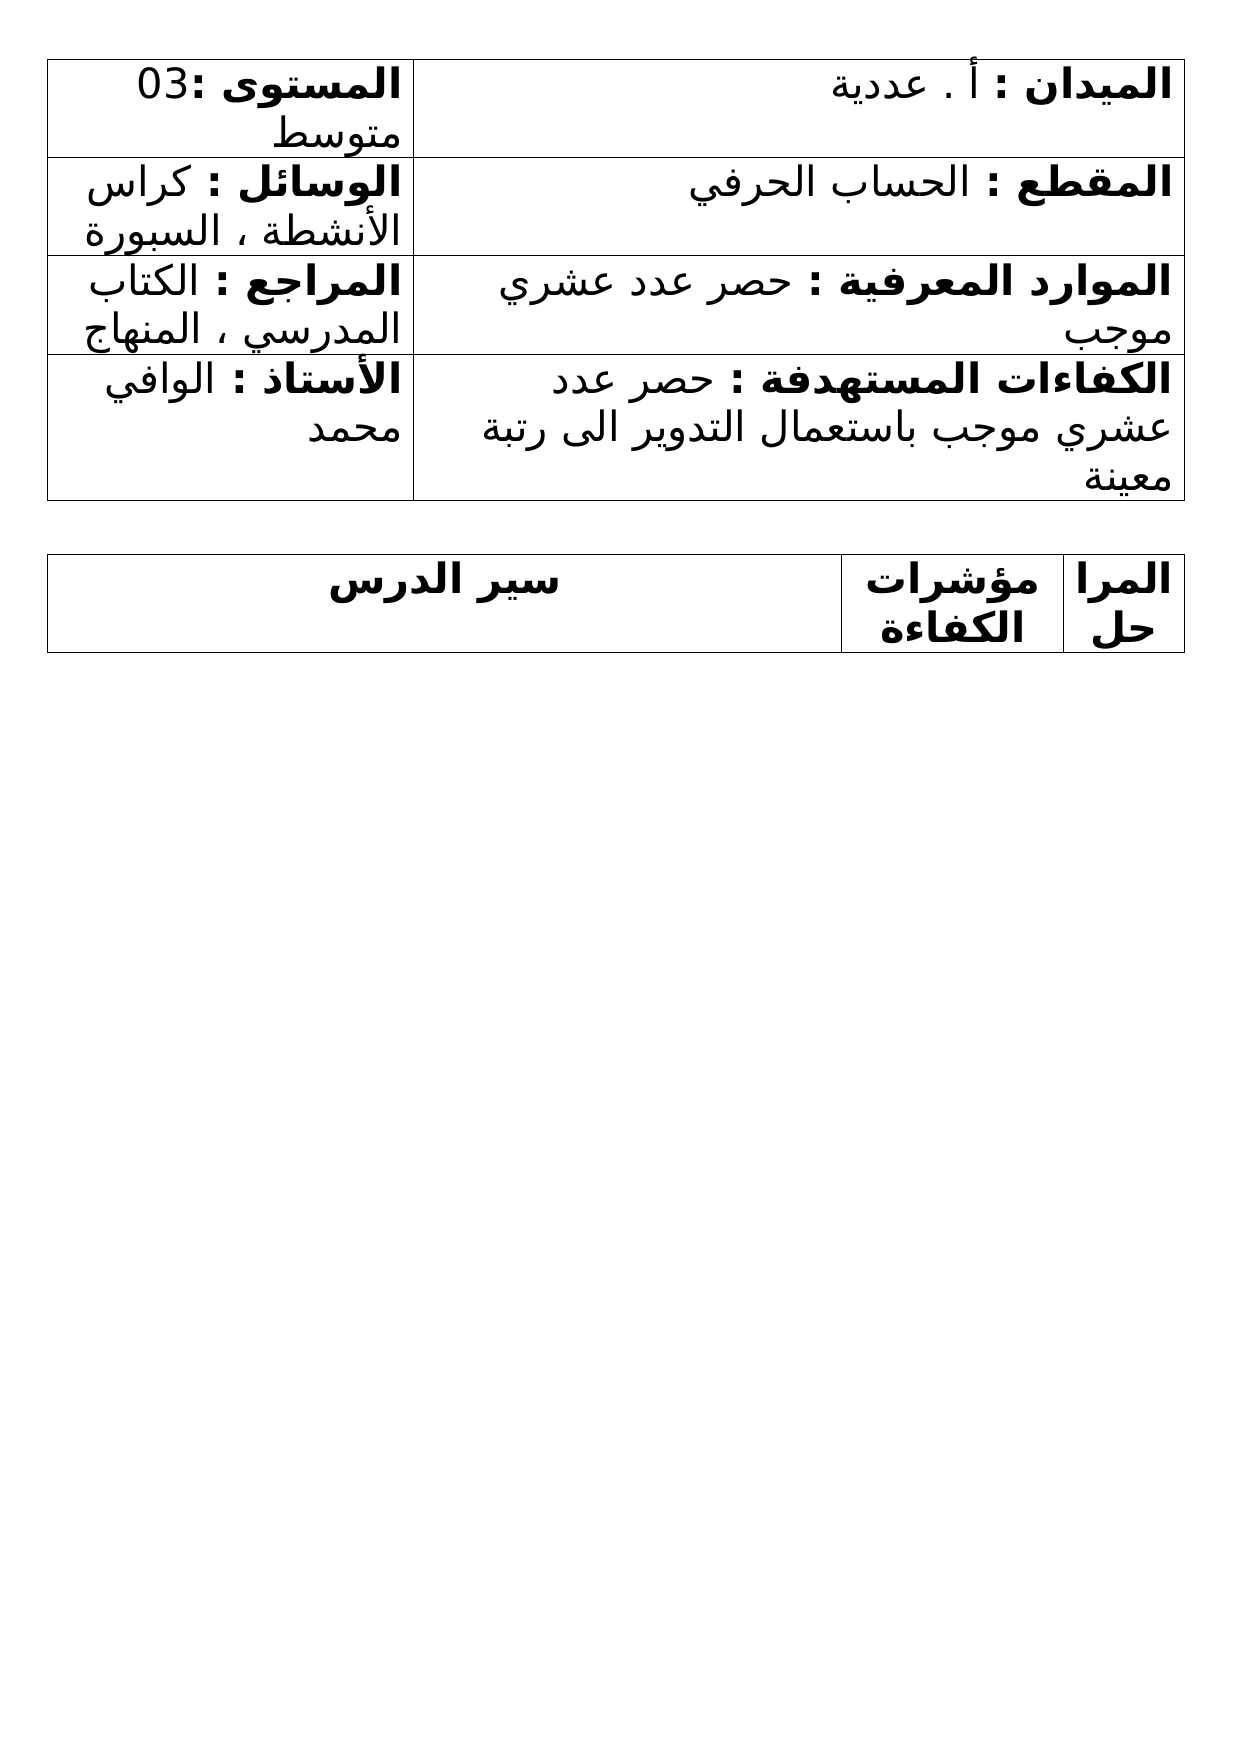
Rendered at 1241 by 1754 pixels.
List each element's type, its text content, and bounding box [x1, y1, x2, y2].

table_header المستوى :03 متوسط [48, 60, 413, 157]
table_header سير الدرس [48, 555, 841, 652]
table_cell الكفاءات المستهدفة : حصر عدد عشري موجب باستعمال التدوير الى رتبة معينة [414, 355, 1184, 500]
table_cell الوسائل : كراس الأنشطة ، السبورة [48, 158, 413, 255]
table_cell المراجع : الكتاب المدرسي ، المنهاج [48, 256, 413, 353]
table_header المراحل [1064, 555, 1184, 652]
table_cell الموارد المعرفية : حصر عدد عشري موجب [414, 256, 1184, 353]
table_cell الأستاذ : الوافي محمد [48, 355, 413, 500]
table_header مؤشرات الكفاءة [842, 555, 1063, 652]
table_header الميدان : أ . عددية [414, 60, 1184, 157]
table_cell المقطع : الحساب الحرفي [414, 158, 1184, 255]
